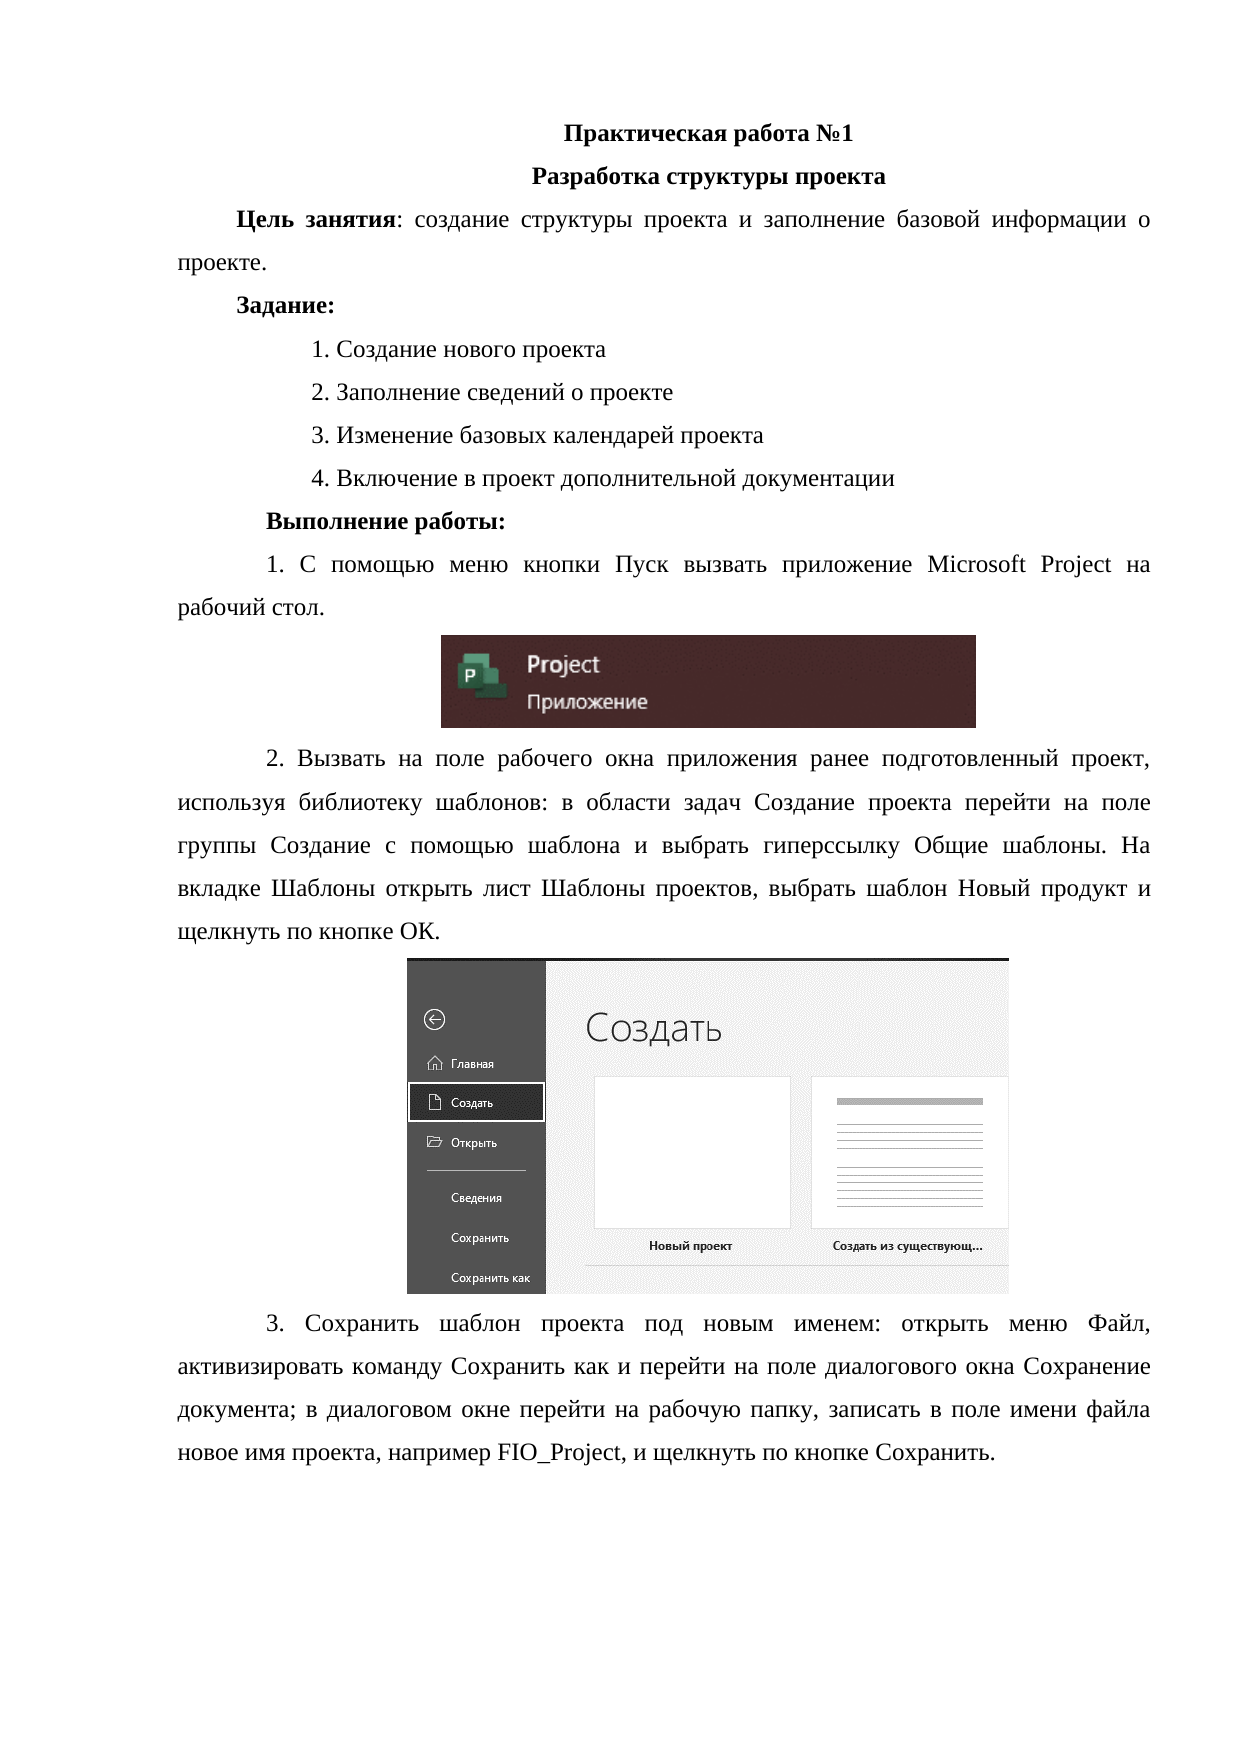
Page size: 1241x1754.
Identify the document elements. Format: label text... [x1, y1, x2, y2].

picture [407, 958, 1009, 1294]
text Задание: [177, 291, 1152, 319]
text 4. Включение в проект дополнительной документации [177, 463, 1152, 492]
text 1. С помощью меню кнопки Пуск вызвать приложение Microsoft Project на рабочий стол. [177, 549, 1152, 621]
text 3. Сохранить шаблон проекта под новым именем: открыть меню Файл, активизировать команду Сохранить как и перейти на поле диалогового окна Сохранение документа; в диалоговом окне перейти на рабочую папку, записать в поле имени файла новое имя проекта, например FIO_Project, и щелкнуть по кнопке Сохранить. [177, 1308, 1152, 1466]
text Практическая работа №1 [177, 118, 1152, 147]
text Выполнение работы: [177, 506, 1152, 535]
text 3. Изменение базовых календарей проекта [177, 420, 1152, 449]
picture [441, 635, 976, 728]
text Цель занятия: создание структуры проекта и заполнение базовой информации о проекте. [177, 204, 1152, 276]
text 2. Заполнение сведений о проекте [177, 377, 1152, 406]
text 2. Вызвать на поле рабочего окна приложения ранее подготовленный проект, используя библиотеку шаблонов: в области задач Создание проекта перейти на поле группы Создание с помощью шаблона и выбрать гиперссылку Общие шаблоны. На вкладке Шаблоны открыть лист Шаблоны проектов, выбрать шаблон Новый продукт и щелкнуть по кнопке ОК. [177, 743, 1152, 945]
text 1. Создание нового проекта [177, 334, 1152, 362]
text Разработка структуры проекта [177, 161, 1152, 190]
